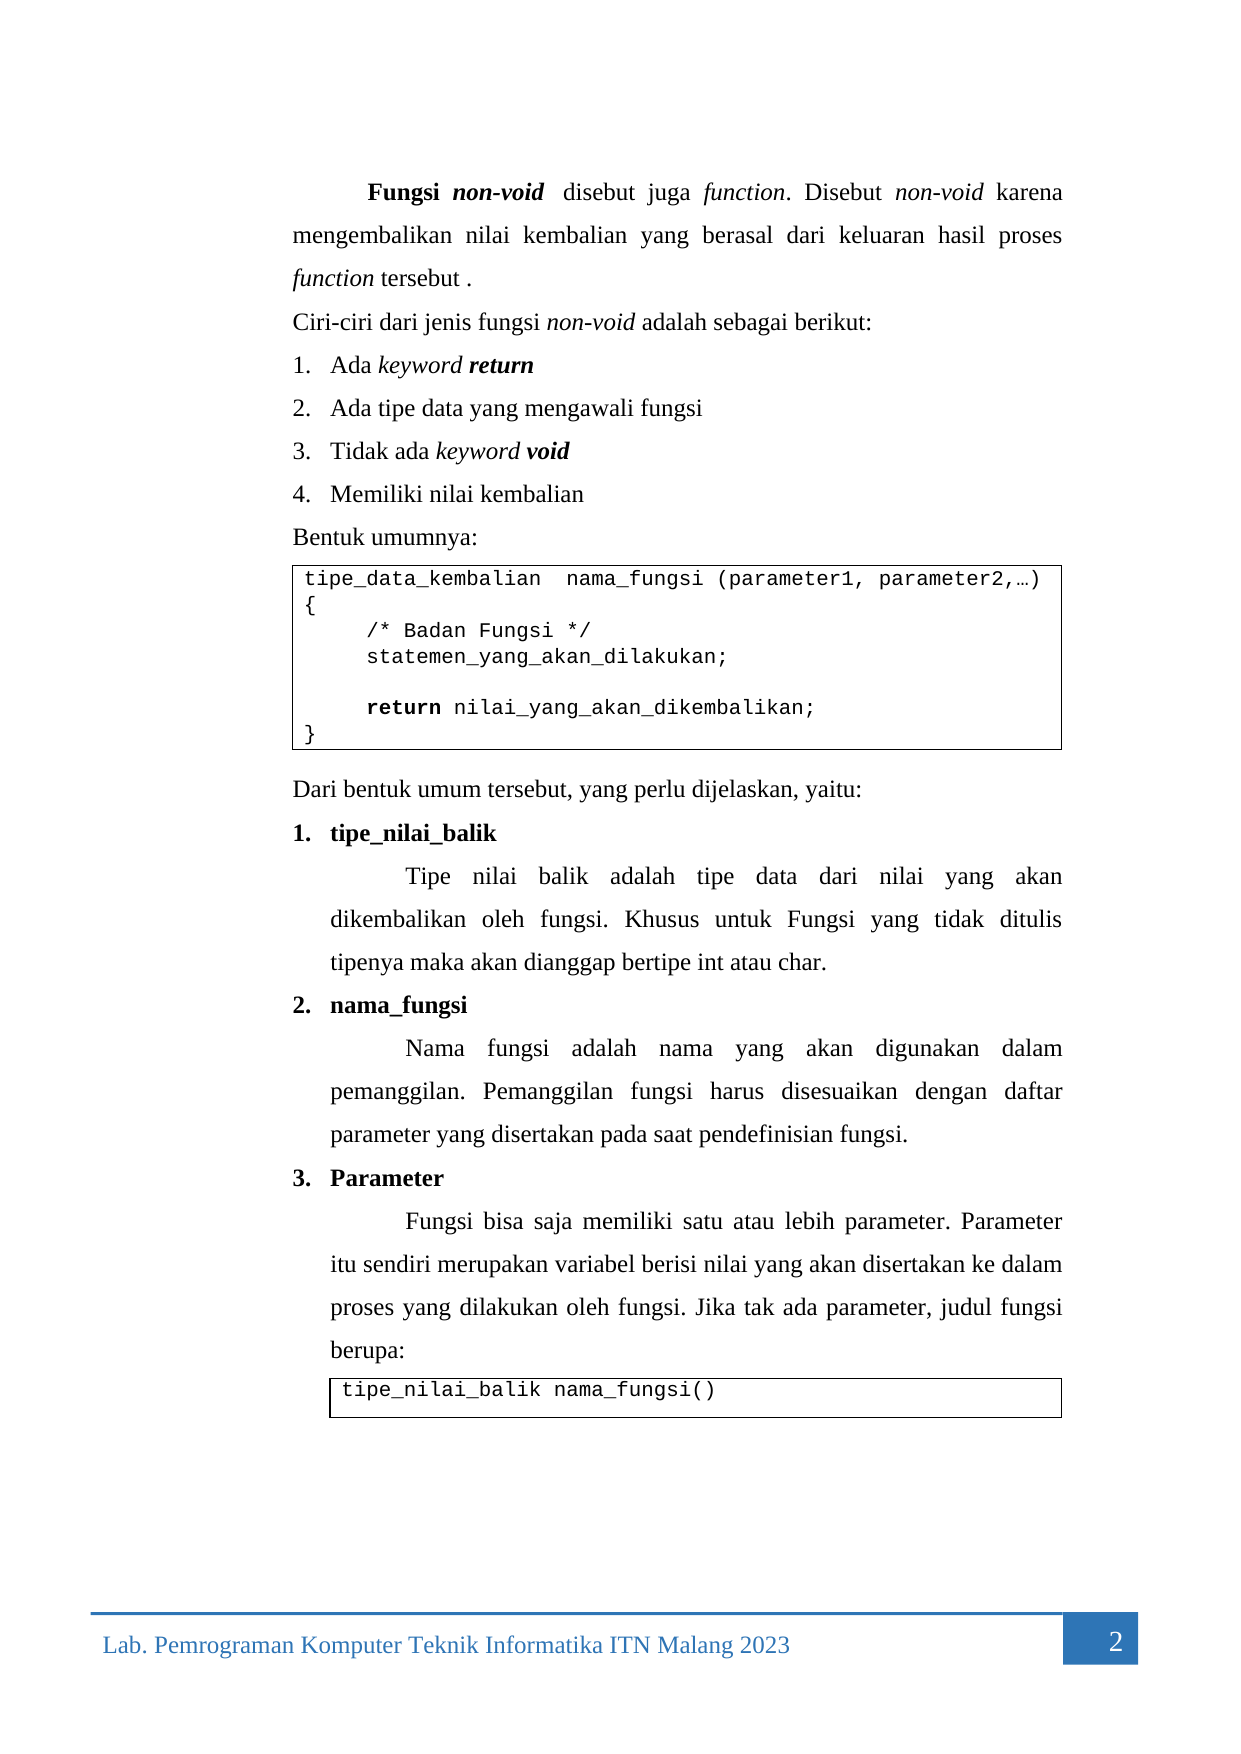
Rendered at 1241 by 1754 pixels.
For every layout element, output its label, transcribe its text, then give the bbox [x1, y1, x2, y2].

text Nama fungsi adalah nama yang akan digunakan dalam pemanggilan. Pemanggilan fungsi harus disesuaikan dengan daftar parameter yang disertakan pada saat pendefinisian fungsi. [330, 1033, 1063, 1148]
text Tipe nilai balik adalah tipe data dari nilai yang akan dikembalikan oleh fungsi. Khusus untuk Fungsi yang tidak ditulis tipenya maka akan dianggap bertipe int atau char. [330, 861, 1063, 976]
list Tidak ada keyword void [292, 436, 1063, 465]
text Bentuk umumnya: [292, 522, 1063, 551]
table_header tipe_data_kembalian nama_fungsi (parameter1, parameter2,…) { /* Badan Fungsi */ statemen_yang_akan_dilakukan; return nilai_yang_akan_dikembalikan; } [293, 566, 1061, 748]
list Memiliki nilai kembalian [292, 479, 1063, 508]
list Parameter [292, 1163, 1063, 1191]
list tipe_nilai_balik [292, 818, 1063, 846]
text Ciri-ciri dari jenis fungsi non-void adalah sebagai berikut: [292, 307, 1063, 335]
text Fungsi non-void disebut juga function. Disebut non-void karena mengembalikan nilai kembalian yang berasal dari keluaran hasil proses function tersebut . [292, 177, 1063, 292]
list Ada keyword return [292, 350, 1063, 378]
list Ada tipe data yang mengawali fungsi [292, 393, 1063, 422]
text Dari bentuk umum tersebut, yang perlu dijelaskan, yaitu: [292, 774, 1063, 803]
table_header tipe_nilai_balik nama_fungsi() [331, 1379, 1061, 1417]
list nama_fungsi [292, 990, 1063, 1019]
text Fungsi bisa saja memiliki satu atau lebih parameter. Parameter itu sendiri merupakan variabel berisi nilai yang akan disertakan ke dalam proses yang dilakukan oleh fungsi. Jika tak ada parameter, judul fungsi berupa: [330, 1206, 1063, 1364]
